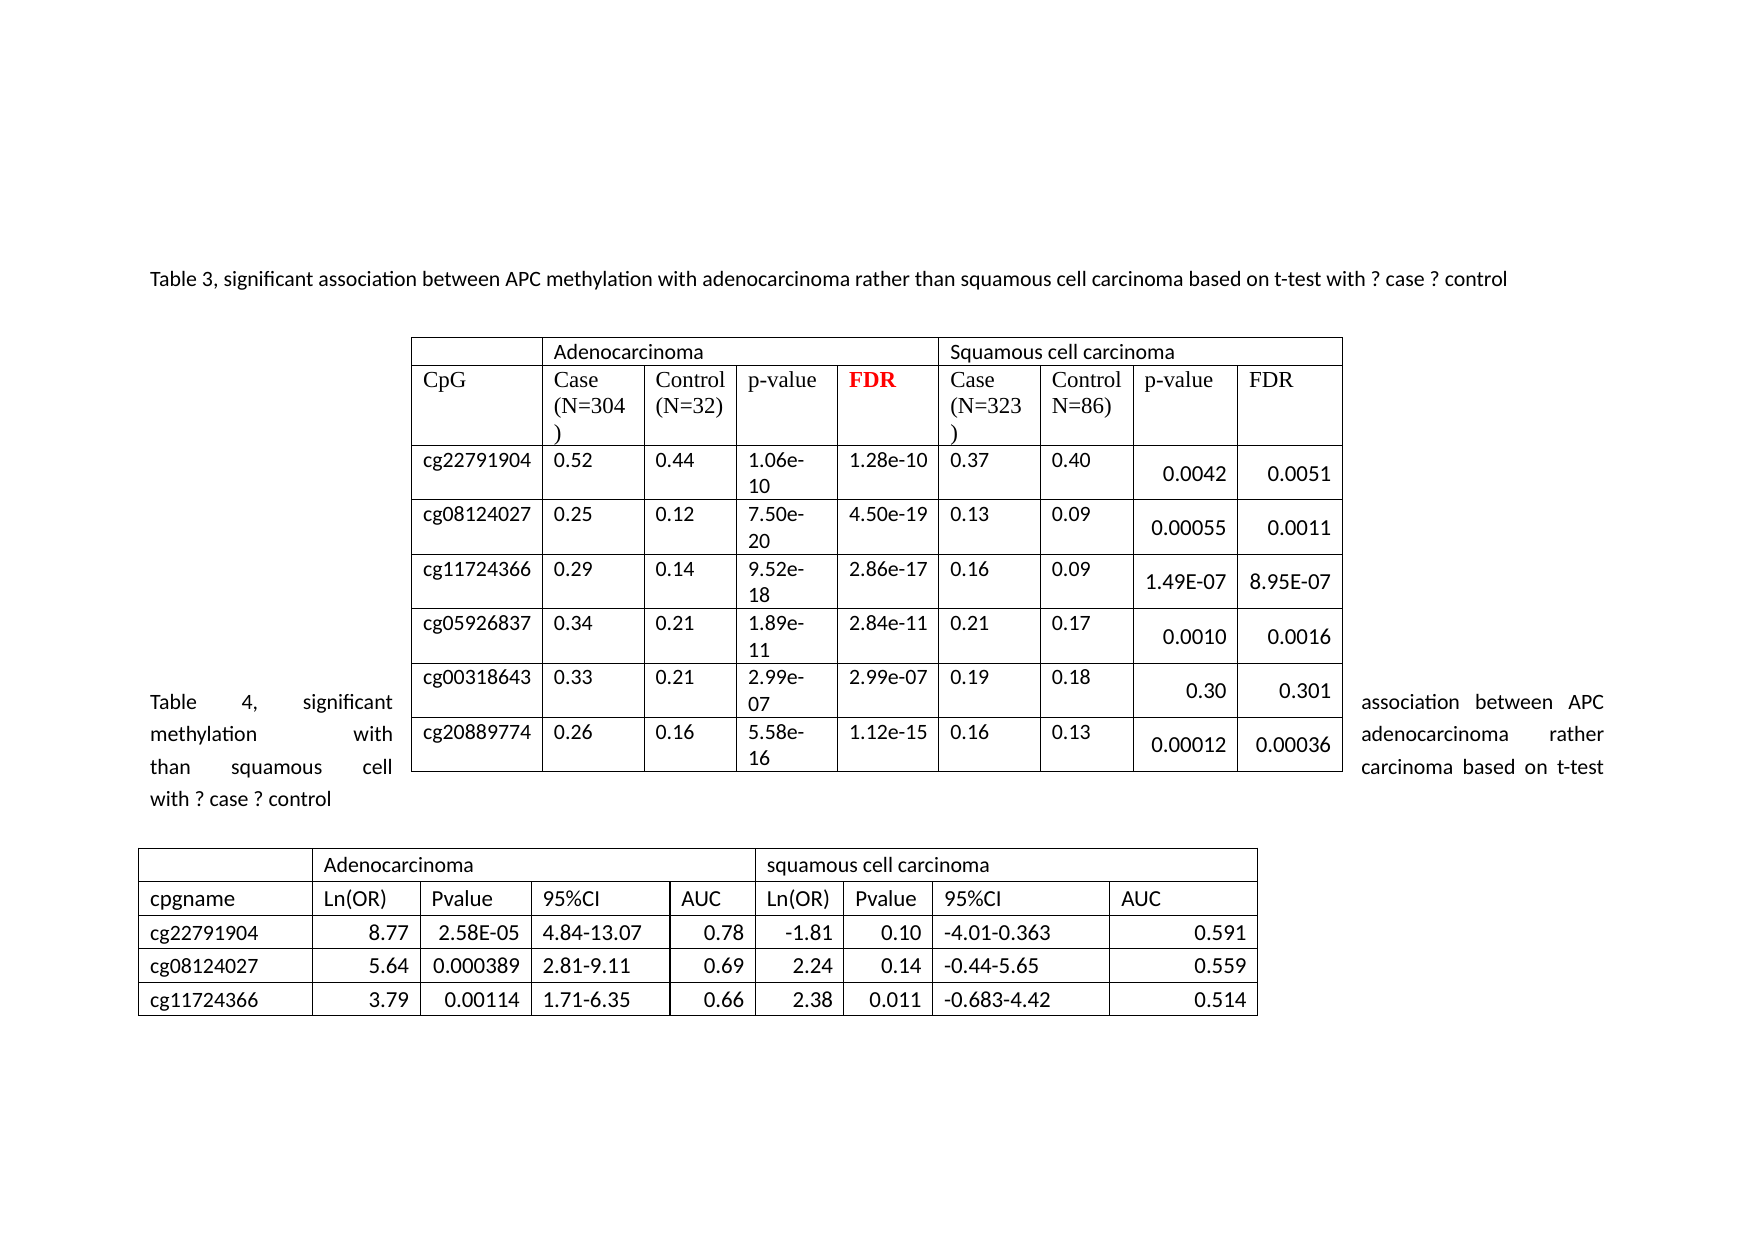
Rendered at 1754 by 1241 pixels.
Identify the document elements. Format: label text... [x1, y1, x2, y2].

table_cell 0.10 [844, 916, 932, 948]
table_cell 1.28e-10 [838, 446, 938, 499]
table_cell 2.86e-17 [838, 555, 938, 608]
table_cell 0.0011 [1238, 500, 1342, 554]
table_cell cg11724366 [412, 555, 542, 608]
table_cell 0.14 [645, 555, 736, 608]
table_cell 0.00036 [1238, 718, 1342, 771]
table_cell 0.16 [939, 718, 1040, 771]
table_cell 0.0042 [1134, 446, 1237, 499]
table_cell 0.69 [671, 949, 755, 982]
table_cell 5.64 [313, 949, 420, 982]
table_cell cg08124027 [412, 500, 542, 554]
table_cell cg22791904 [412, 446, 542, 499]
table_header [139, 849, 312, 881]
table_cell 1.89e-11 [737, 609, 837, 662]
table_header squamous cell carcinoma [756, 849, 1257, 881]
table_cell 0.66 [671, 983, 755, 1015]
text Table 4, significant association between APC methylation with adenocarcinoma rather than squamous cell carcinoma based on t-test with ? case ? control [150, 685, 1604, 815]
table_cell 0.40 [1041, 446, 1133, 499]
table_cell 0.21 [939, 609, 1040, 662]
table_cell cg11724366 [139, 983, 312, 1015]
table_cell 0.44 [645, 446, 736, 499]
table_cell 0.16 [645, 718, 736, 771]
table_cell 0.25 [543, 500, 644, 554]
table_cell 0.21 [645, 664, 736, 717]
table_cell Pvalue [421, 882, 531, 915]
table_cell 2.81-9.11 [532, 949, 669, 982]
table_cell p-value [1134, 366, 1237, 445]
table_cell 0.00114 [421, 983, 531, 1015]
table_cell 0.17 [1041, 609, 1133, 662]
table_cell 0.09 [1041, 555, 1133, 608]
table_cell 1.12e-15 [838, 718, 938, 771]
table_cell 0.559 [1110, 949, 1257, 982]
table_cell 0.21 [645, 609, 736, 662]
table_cell 0.13 [939, 500, 1040, 554]
table_cell 1.49E-07 [1134, 555, 1237, 608]
table_cell -0.44-5.65 [933, 949, 1109, 982]
table_cell 2.24 [756, 949, 843, 982]
table_cell Case (N=323) [939, 366, 1040, 445]
table_cell 0.29 [543, 555, 644, 608]
table_cell 9.52e-18 [737, 555, 837, 608]
table_cell 95%CI [532, 882, 669, 915]
table_cell Pvalue [844, 882, 932, 915]
table_cell Ln(OR) [756, 882, 843, 915]
table_cell 1.06e-10 [737, 446, 837, 499]
table_cell 0.16 [939, 555, 1040, 608]
table_cell 0.37 [939, 446, 1040, 499]
text Table 3, significant association between APC methylation with adenocarcinoma rather than squamous cell carcinoma based on t-test with ? case ? control [150, 263, 1604, 295]
table_cell 8.77 [313, 916, 420, 948]
table_cell 2.38 [756, 983, 843, 1015]
table_cell 0.33 [543, 664, 644, 717]
table_cell 0.00012 [1134, 718, 1237, 771]
table_cell Ln(OR) [313, 882, 420, 915]
table_cell 0.000389 [421, 949, 531, 982]
table_cell 0.09 [1041, 500, 1133, 554]
table_cell Control (N=32) [645, 366, 736, 445]
table_cell 0.18 [1041, 664, 1133, 717]
table_cell 0.13 [1041, 718, 1133, 771]
table_cell AUC [671, 882, 755, 915]
table_cell Control N=86) [1041, 366, 1133, 445]
table_cell 2.99e-07 [737, 664, 837, 717]
table_cell 0.011 [844, 983, 932, 1015]
table_cell -1.81 [756, 916, 843, 948]
table_cell 0.12 [645, 500, 736, 554]
table_cell p-value [737, 366, 837, 445]
table_cell cpgname [139, 882, 312, 915]
table_cell -0.683-4.42 [933, 983, 1109, 1015]
table_cell 0.0051 [1238, 446, 1342, 499]
table_cell 2.84e-11 [838, 609, 938, 662]
table_cell 0.34 [543, 609, 644, 662]
table_cell 0.301 [1238, 664, 1342, 717]
table_cell cg00318643 [412, 664, 542, 717]
table_cell FDR [1238, 366, 1342, 445]
table_cell 4.84-13.07 [532, 916, 669, 948]
table_header Squamous cell carcinoma [939, 338, 1342, 365]
table_cell 8.95E-07 [1238, 555, 1342, 608]
table_cell 2.58E-05 [421, 916, 531, 948]
table_header [412, 338, 542, 365]
table_cell 0.52 [543, 446, 644, 499]
table_cell 0.591 [1110, 916, 1257, 948]
table_cell 0.0010 [1134, 609, 1237, 662]
table_cell 0.78 [671, 916, 755, 948]
table_cell 0.00055 [1134, 500, 1237, 554]
table_cell 0.30 [1134, 664, 1237, 717]
table_cell AUC [1110, 882, 1257, 915]
table_cell 0.26 [543, 718, 644, 771]
table_cell 0.514 [1110, 983, 1257, 1015]
table_cell 0.0016 [1238, 609, 1342, 662]
table_cell Case (N=304) [543, 366, 644, 445]
table_cell 2.99e-07 [838, 664, 938, 717]
table_cell 3.79 [313, 983, 420, 1015]
table_cell cg05926837 [412, 609, 542, 662]
table_cell -4.01-0.363 [933, 916, 1109, 948]
table_cell cg22791904 [139, 916, 312, 948]
table_cell cg08124027 [139, 949, 312, 982]
table_header Adenocarcinoma [543, 338, 938, 365]
table_cell 0.19 [939, 664, 1040, 717]
table_cell FDR [838, 366, 938, 445]
table_cell cg20889774 [412, 718, 542, 771]
table_cell 5.58e-16 [737, 718, 837, 771]
table_cell 95%CI [933, 882, 1109, 915]
table_cell CpG [412, 366, 542, 445]
table_cell 1.71-6.35 [532, 983, 669, 1015]
table_header Adenocarcinoma [313, 849, 755, 881]
table_cell 4.50e-19 [838, 500, 938, 554]
table_cell 7.50e-20 [737, 500, 837, 554]
table_cell 0.14 [844, 949, 932, 982]
